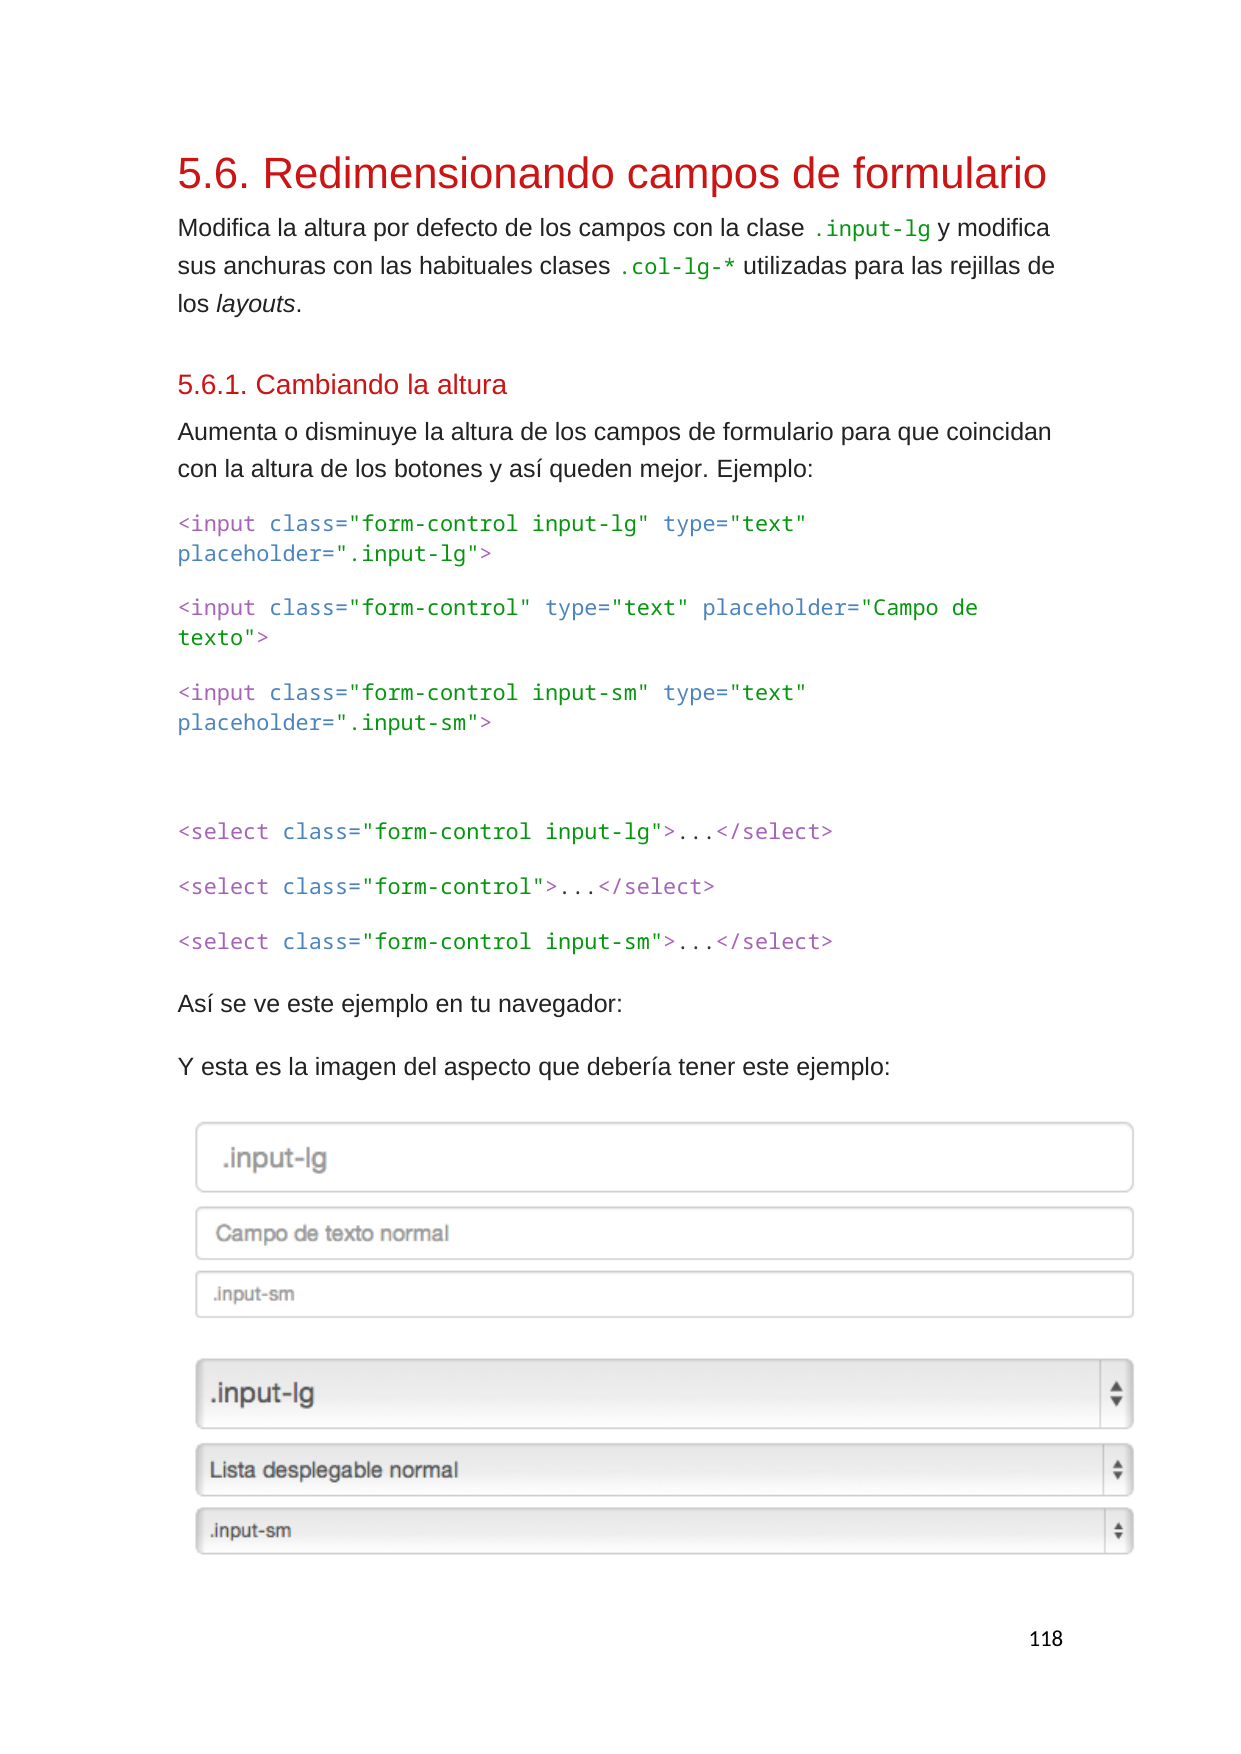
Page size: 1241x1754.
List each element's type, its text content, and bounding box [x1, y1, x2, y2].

subtitle 5.6.1. Cambiando la altura [177, 368, 1063, 400]
picture [177, 1105, 1155, 1575]
subtitle 5.6. Redimensionando campos de formulario [177, 148, 1063, 198]
text Modifica la altura por defecto de los campos con la clase .input-lg y modifica sus anchuras con las habituales clases .col-lg-* utilizadas para las rejillas de los layouts. [177, 205, 1063, 318]
text <input class="form-control" type="text" placeholder="Campo de texto"> [177, 592, 1063, 652]
text Aumenta o disminuye la altura de los campos de formulario para que coincidan con la altura de los botones y así queden mejor. Ejemplo: [177, 408, 1063, 483]
text <select class="form-control">...</select> [177, 871, 1063, 901]
text <select class="form-control input-lg">...</select> [177, 816, 1063, 846]
text <select class="form-control input-sm">...</select> [177, 926, 1063, 956]
text Así se ve este ejemplo en tu navegador: [177, 981, 1063, 1018]
text <input class="form-control input-lg" type="text" placeholder=".input-lg"> [177, 508, 1063, 567]
text <input class="form-control input-sm" type="text" placeholder=".input-sm"> [177, 677, 1063, 737]
text Y esta es la imagen del aspecto que debería tener este ejemplo: [177, 1043, 1063, 1081]
